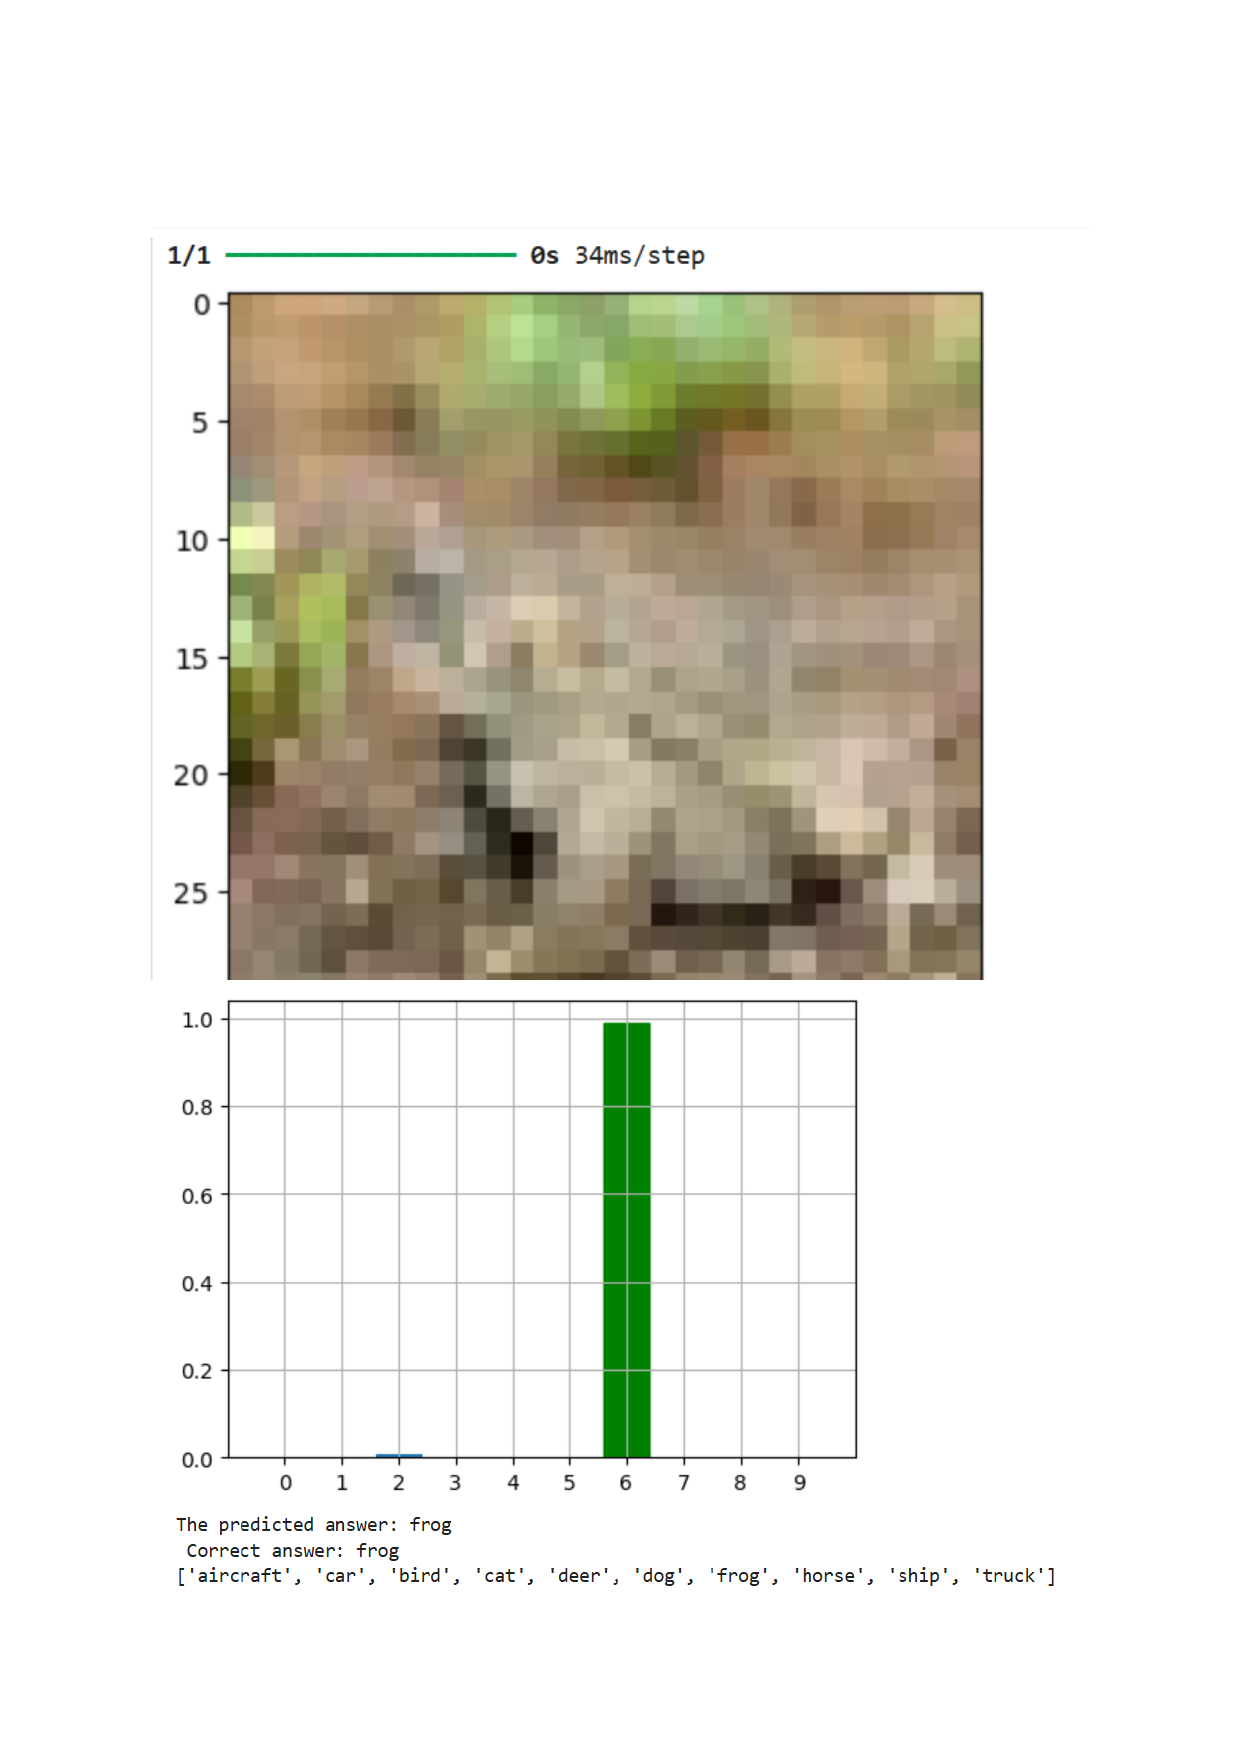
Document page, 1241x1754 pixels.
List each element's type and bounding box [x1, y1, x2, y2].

picture [147, 227, 1091, 1603]
